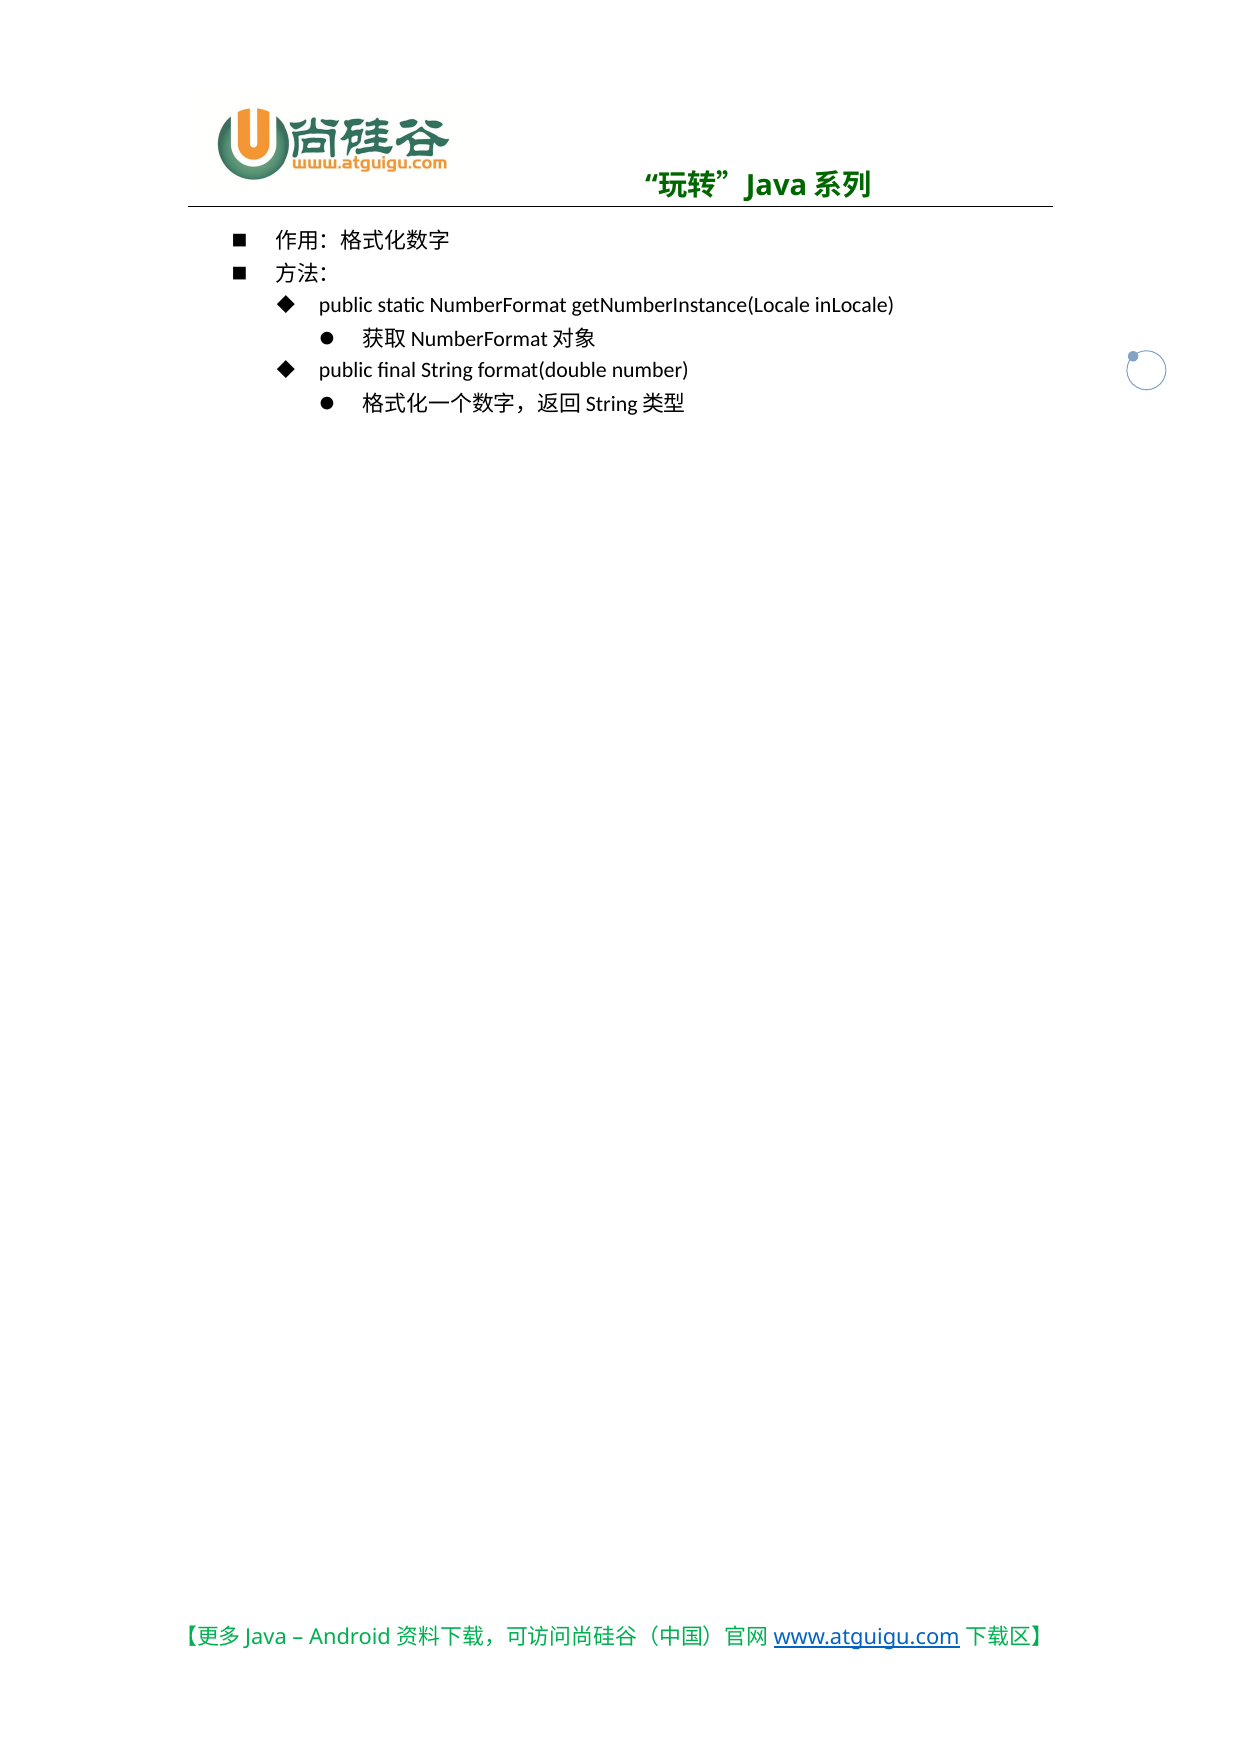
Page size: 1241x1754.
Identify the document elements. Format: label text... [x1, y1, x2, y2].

list 方法： [231, 256, 1053, 288]
list 获取NumberFormat对象 [319, 321, 1053, 353]
list public final String format(double number) [275, 353, 1053, 386]
list public static NumberFormat getNumberInstance(Locale inLocale) [275, 288, 1053, 321]
list 作用：格式化数字 [231, 223, 1053, 256]
list 格式化一个数字，返回String类型 [319, 386, 1053, 418]
picture [187, 88, 479, 196]
